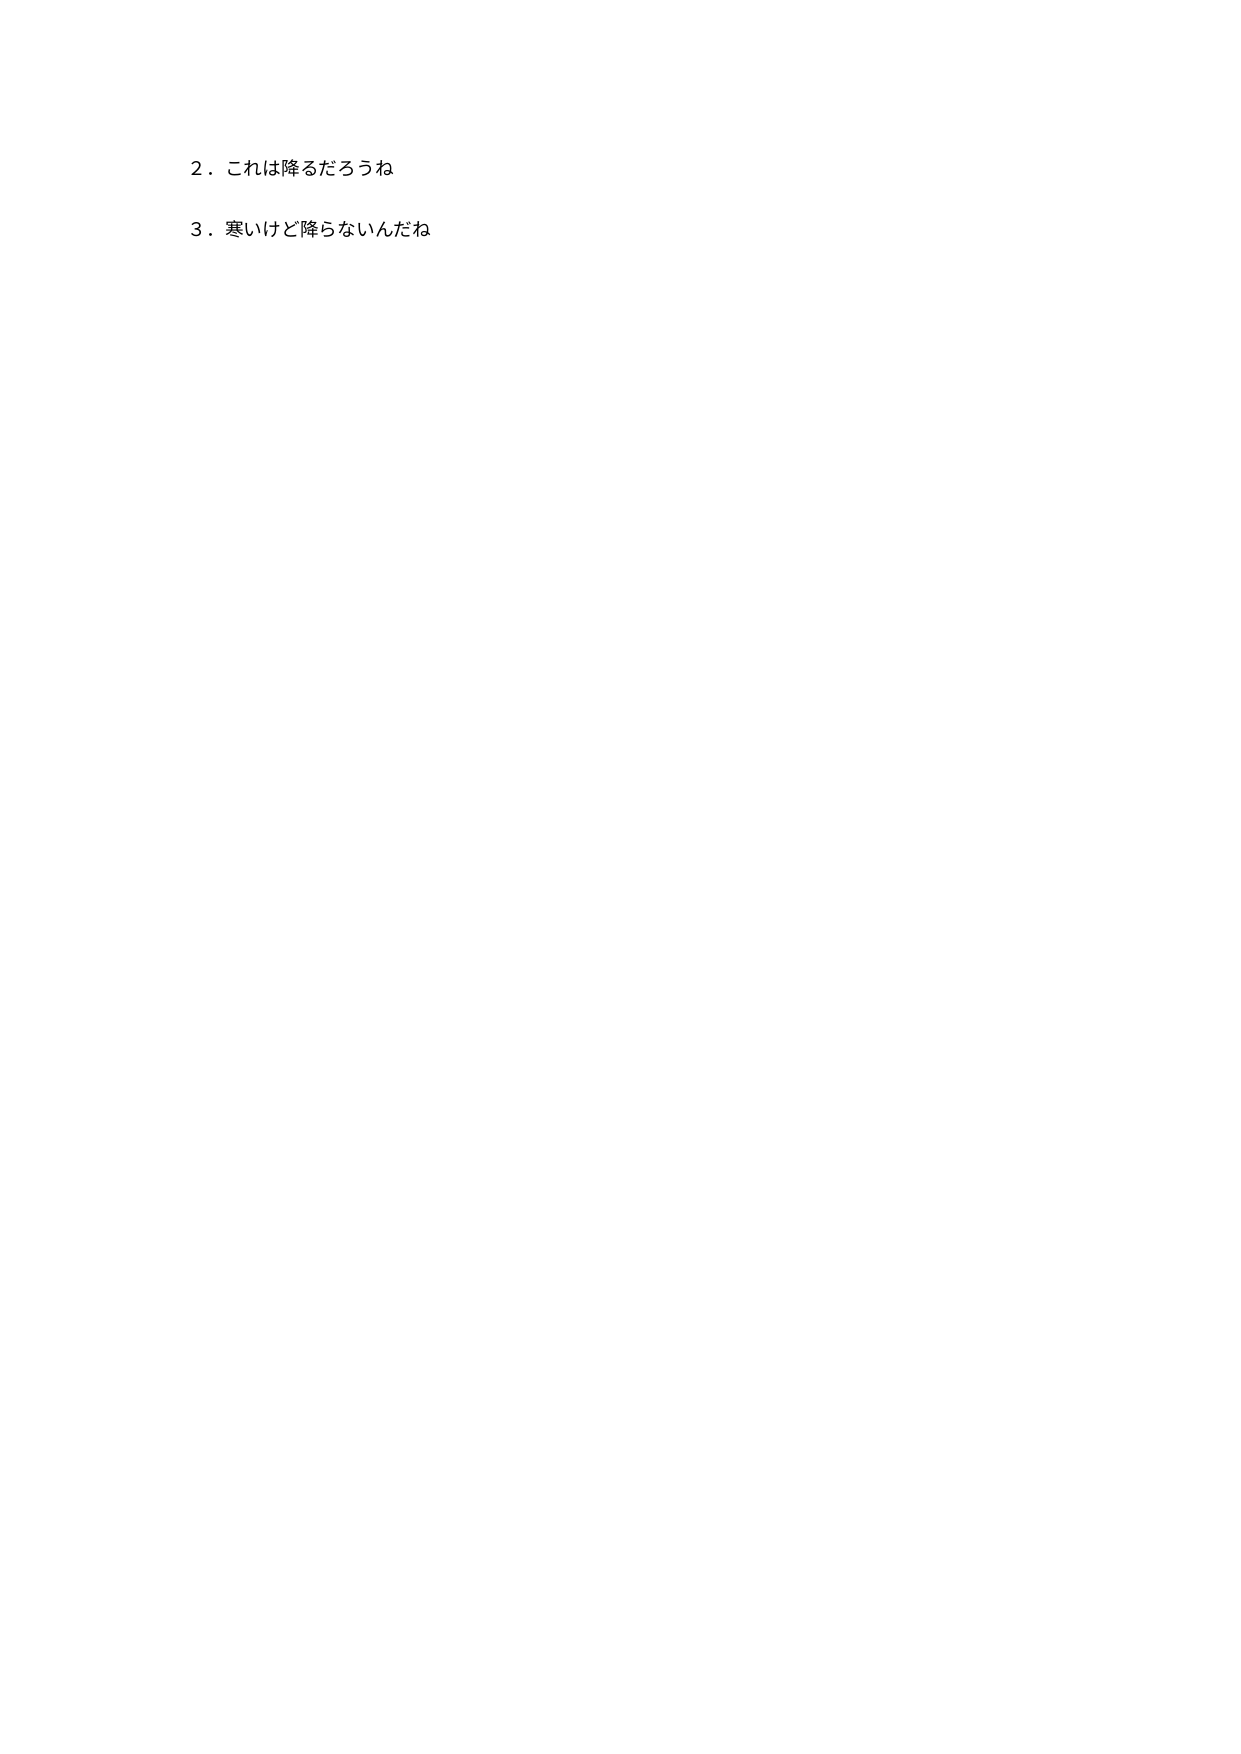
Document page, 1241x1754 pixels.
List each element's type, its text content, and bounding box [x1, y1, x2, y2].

text ３．寒いけど降らないんだね [187, 210, 1053, 242]
text ２．これは降るだろうね [187, 150, 1053, 181]
